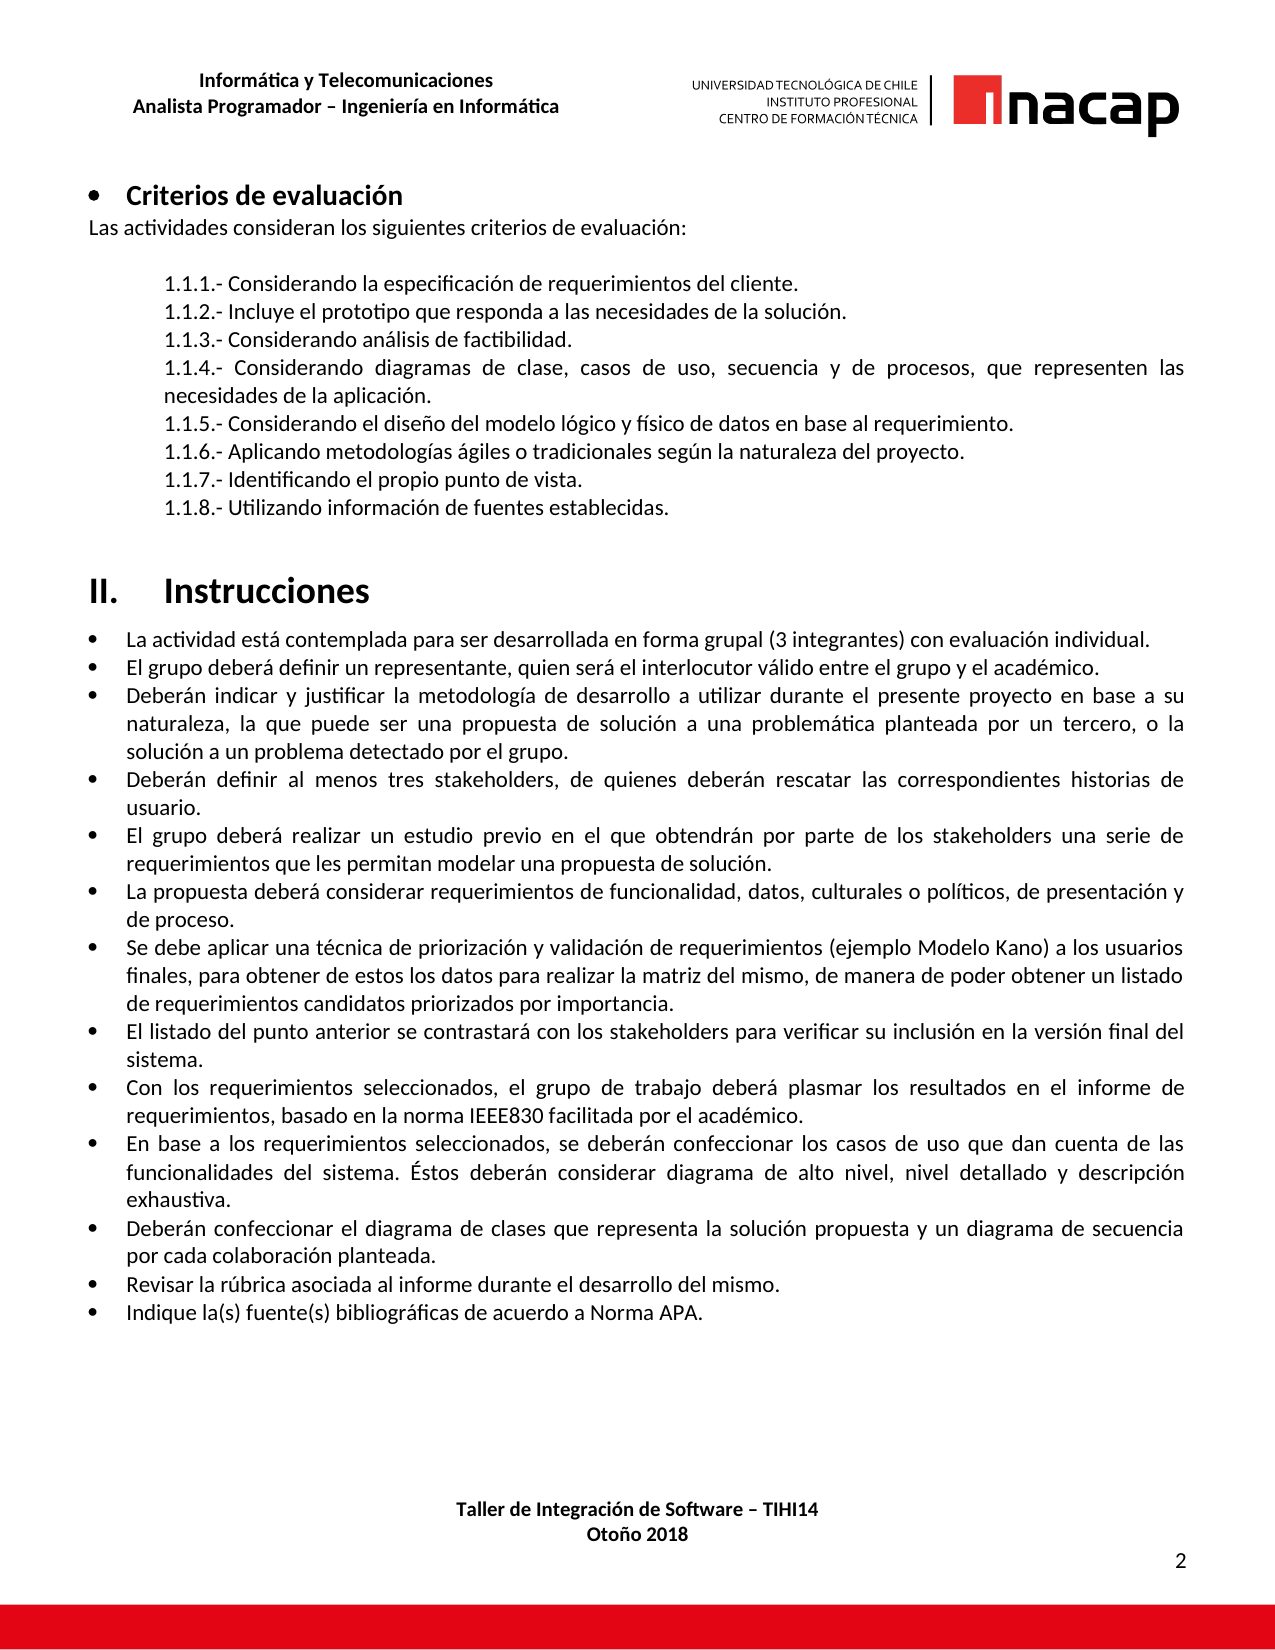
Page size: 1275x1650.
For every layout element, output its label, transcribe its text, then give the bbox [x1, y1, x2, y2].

list Criterios de evaluación [89, 177, 1186, 213]
list Se debe aplicar una técnica de priorización y validación de requerimientos (ejemplo Modelo Kano) a los usuarios finales, para obtener de estos los datos para realizar la matriz del mismo, de manera de poder obtener un listado de requerimientos candidatos priorizados por importancia. [89, 933, 1186, 1017]
list Revisar la rúbrica asociada al informe durante el desarrollo del mismo. [89, 1270, 1186, 1298]
text 1.1.1.- Considerando la especificación de requerimientos del cliente. [164, 269, 1186, 297]
text 1.1.3.- Considerando análisis de factibilidad. [164, 325, 1186, 353]
list Con los requerimientos seleccionados, el grupo de trabajo deberá plasmar los resultados en el informe de requerimientos, basado en la norma IEEE830 facilitada por el académico. [89, 1073, 1186, 1129]
text 1.1.8.- Utilizando información de fuentes establecidas. [164, 493, 1186, 521]
list La propuesta deberá considerar requerimientos de funcionalidad, datos, culturales o políticos, de presentación y de proceso. [89, 877, 1186, 933]
text 1.1.4.- Considerando diagramas de clase, casos de uso, secuencia y de procesos, que representen las necesidades de la aplicación. [164, 353, 1186, 409]
list Indique la(s) fuente(s) bibliográficas de acuerdo a Norma APA. [89, 1298, 1186, 1326]
picture [689, 72, 1181, 138]
list La actividad está contemplada para ser desarrollada en forma grupal (3 integrantes) con evaluación individual. [89, 625, 1186, 653]
list Instrucciones [89, 567, 1186, 613]
text 1.1.5.- Considerando el diseño del modelo lógico y físico de datos en base al requerimiento. [164, 409, 1186, 437]
text 1.1.7.- Identificando el propio punto de vista. [164, 465, 1186, 493]
list Deberán definir al menos tres stakeholders, de quienes deberán rescatar las correspondientes historias de usuario. [89, 765, 1186, 821]
text 1.1.2.- Incluye el prototipo que responda a las necesidades de la solución. [164, 297, 1186, 325]
list En base a los requerimientos seleccionados, se deberán confeccionar los casos de uso que dan cuenta de las funcionalidades del sistema. Éstos deberán considerar diagrama de alto nivel, nivel detallado y descripción exhaustiva. [89, 1129, 1186, 1214]
list Deberán confeccionar el diagrama de clases que representa la solución propuesta y un diagrama de secuencia por cada colaboración planteada. [89, 1214, 1186, 1270]
list El grupo deberá definir un representante, quien será el interlocutor válido entre el grupo y el académico. [89, 653, 1186, 681]
list El grupo deberá realizar un estudio previo en el que obtendrán por parte de los stakeholders una serie de requerimientos que les permitan modelar una propuesta de solución. [89, 821, 1186, 877]
list Deberán indicar y justificar la metodología de desarrollo a utilizar durante el presente proyecto en base a su naturaleza, la que puede ser una propuesta de solución a una problemática planteada por un tercero, o la solución a un problema detectado por el grupo. [89, 681, 1186, 765]
list El listado del punto anterior se contrastará con los stakeholders para verificar su inclusión en la versión final del sistema. [89, 1017, 1186, 1073]
text Las actividades consideran los siguientes criterios de evaluación: [89, 213, 1186, 241]
text 1.1.6.- Aplicando metodologías ágiles o tradicionales según la naturaleza del proyecto. [164, 437, 1186, 465]
